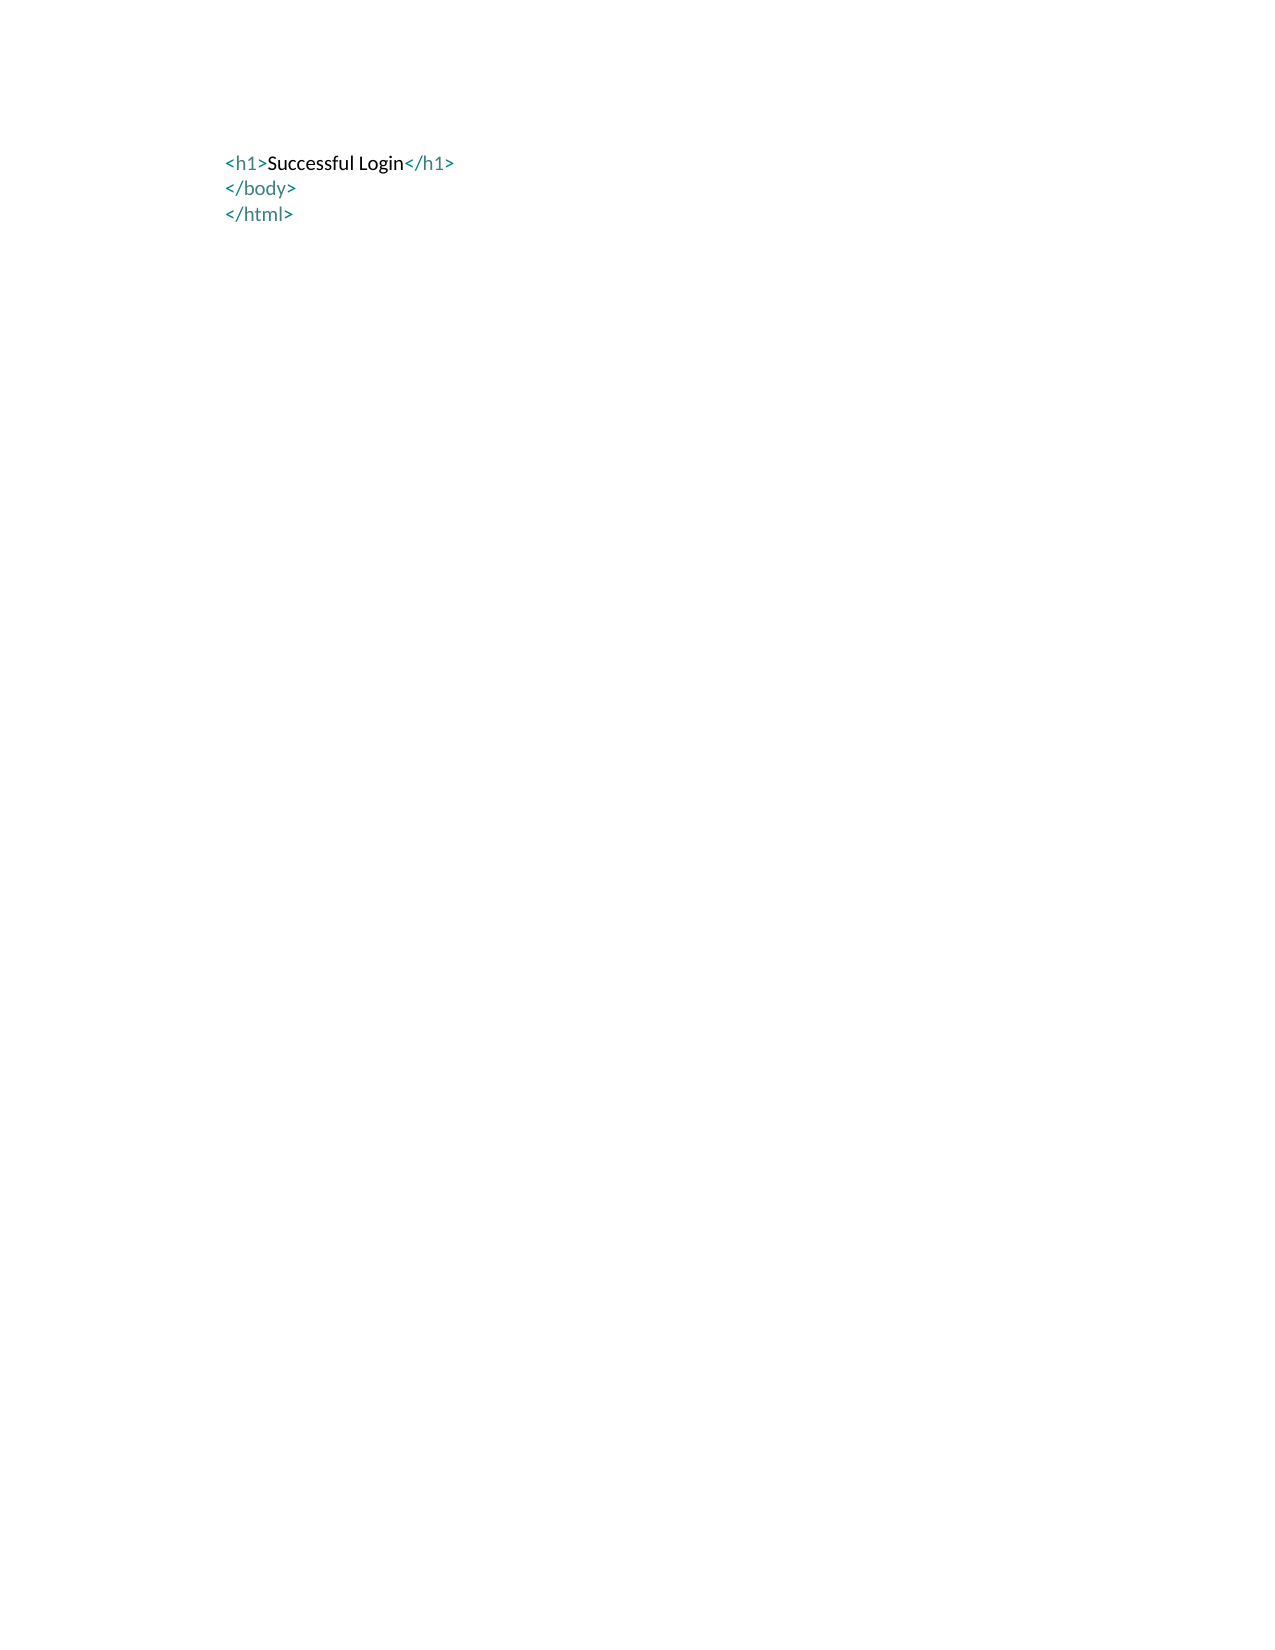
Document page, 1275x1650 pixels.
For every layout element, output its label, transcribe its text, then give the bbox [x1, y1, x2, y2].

text <h1>Successful Login</h1> [225, 150, 1125, 175]
text </body> [225, 175, 1125, 201]
text </html> [225, 201, 1125, 226]
